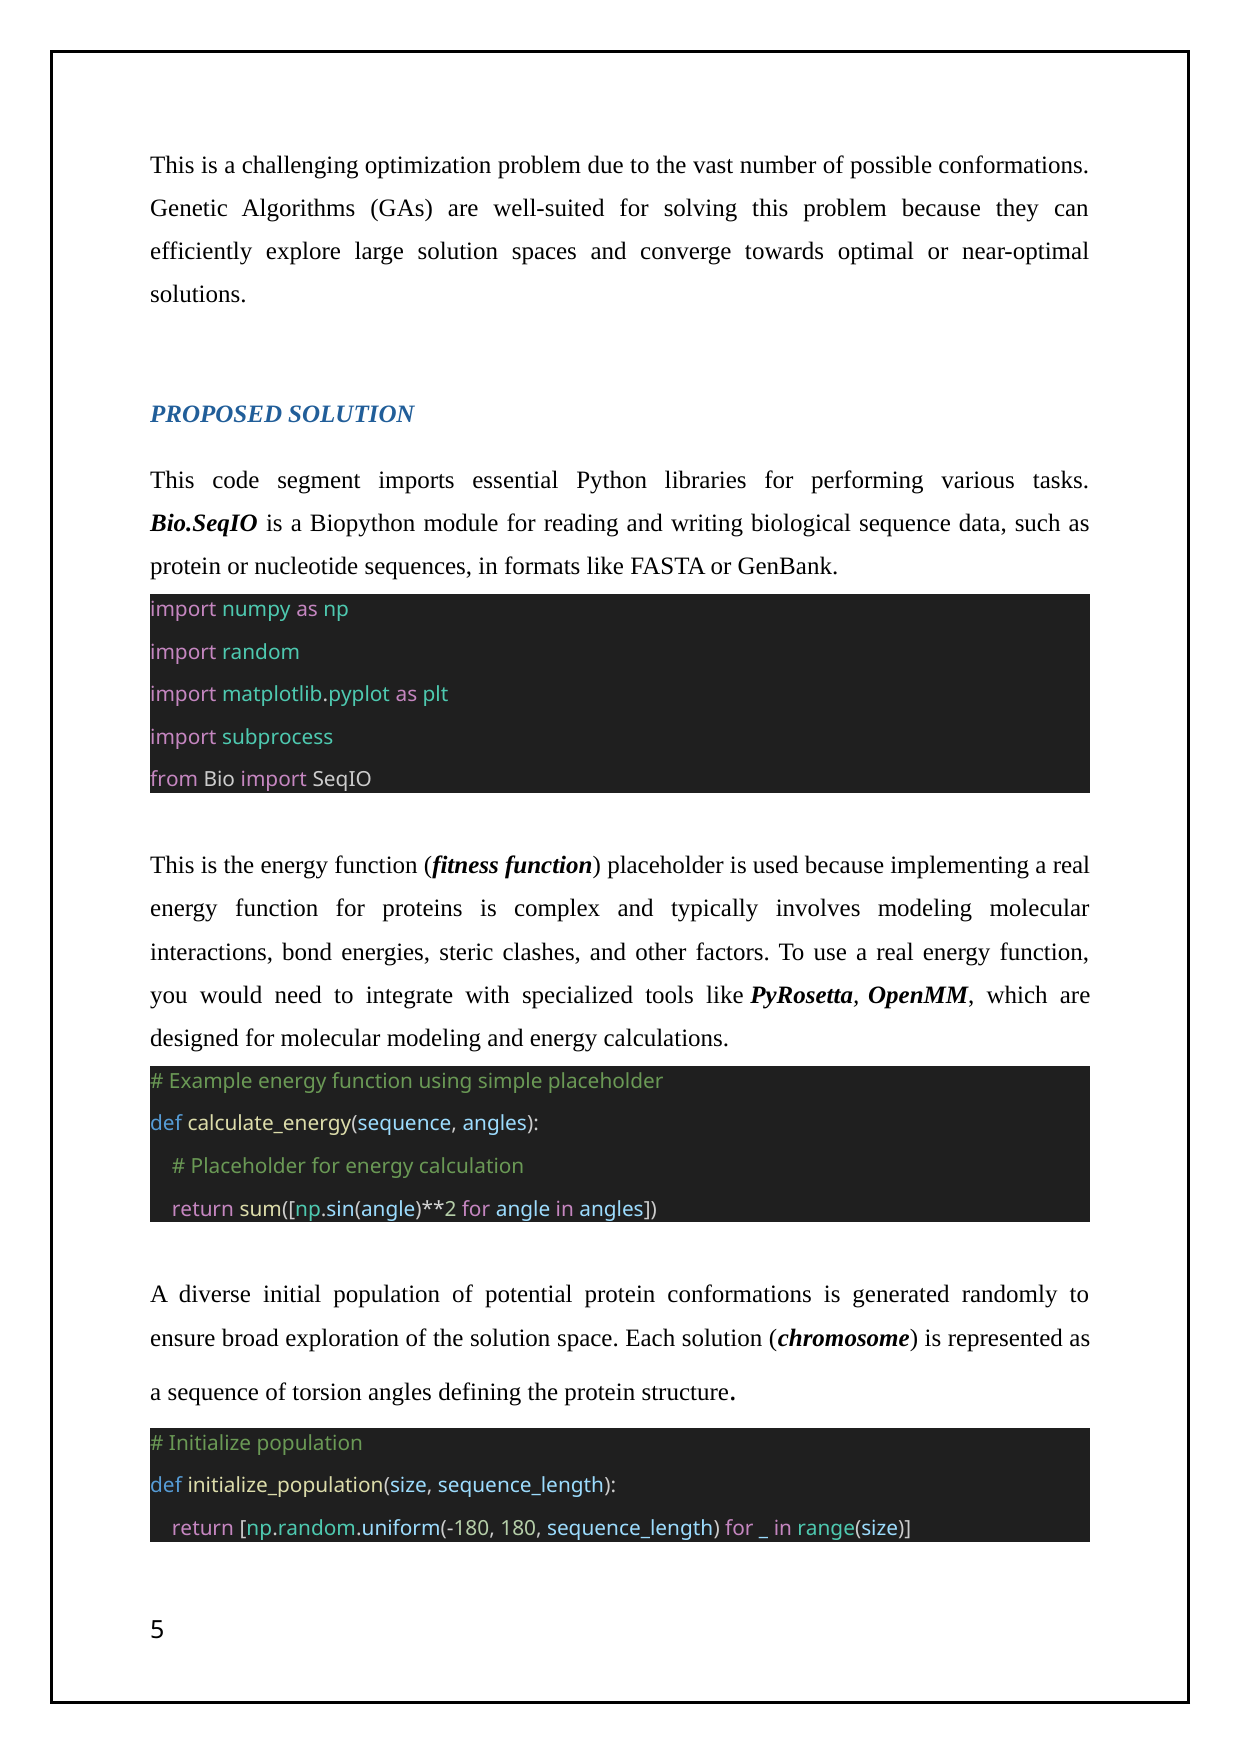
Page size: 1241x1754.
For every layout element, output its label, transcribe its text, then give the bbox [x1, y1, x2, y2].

text # Initialize population [150, 1428, 1090, 1456]
text # Example energy function using simple placeholder [150, 1066, 1090, 1094]
text return [np.random.uniform(-180, 180, sequence_length) for _ in range(size)] [150, 1513, 1090, 1542]
text This code segment imports essential Python libraries for performing various tasks. Bio.SeqIO is a Biopython module for reading and writing biological sequence data, such as protein or nucleotide sequences, in formats like FASTA or GenBank. [150, 465, 1090, 580]
subtitle PROPOSED SOLUTION [150, 399, 1090, 428]
text This is the energy function (fitness function) placeholder is used because implementing a real energy function for proteins is complex and typically involves modeling molecular interactions, bond energies, steric clashes, and other factors. To use a real energy function, you would need to integrate with specialized tools like PyRosetta, OpenMM, which are designed for molecular modeling and energy calculations. [150, 850, 1090, 1052]
text return sum([np.sin(angle)**2 for angle in angles]) [150, 1194, 1090, 1222]
text A diverse initial population of potential protein conformations is generated randomly to ensure broad exploration of the solution space. Each solution (chromosome) is represented as a sequence of torsion angles defining the protein structure. [150, 1279, 1090, 1409]
text def initialize_population(size, sequence_length): [150, 1471, 1090, 1499]
text import subprocess [150, 722, 1090, 750]
text import random [150, 637, 1090, 665]
text import numpy as np [150, 594, 1090, 623]
text def calculate_energy(sequence, angles): [150, 1108, 1090, 1137]
text import matplotlib.pyplot as plt [150, 679, 1090, 708]
text from Bio import SeqIO [150, 764, 1090, 793]
text # Placeholder for energy calculation [150, 1151, 1090, 1179]
